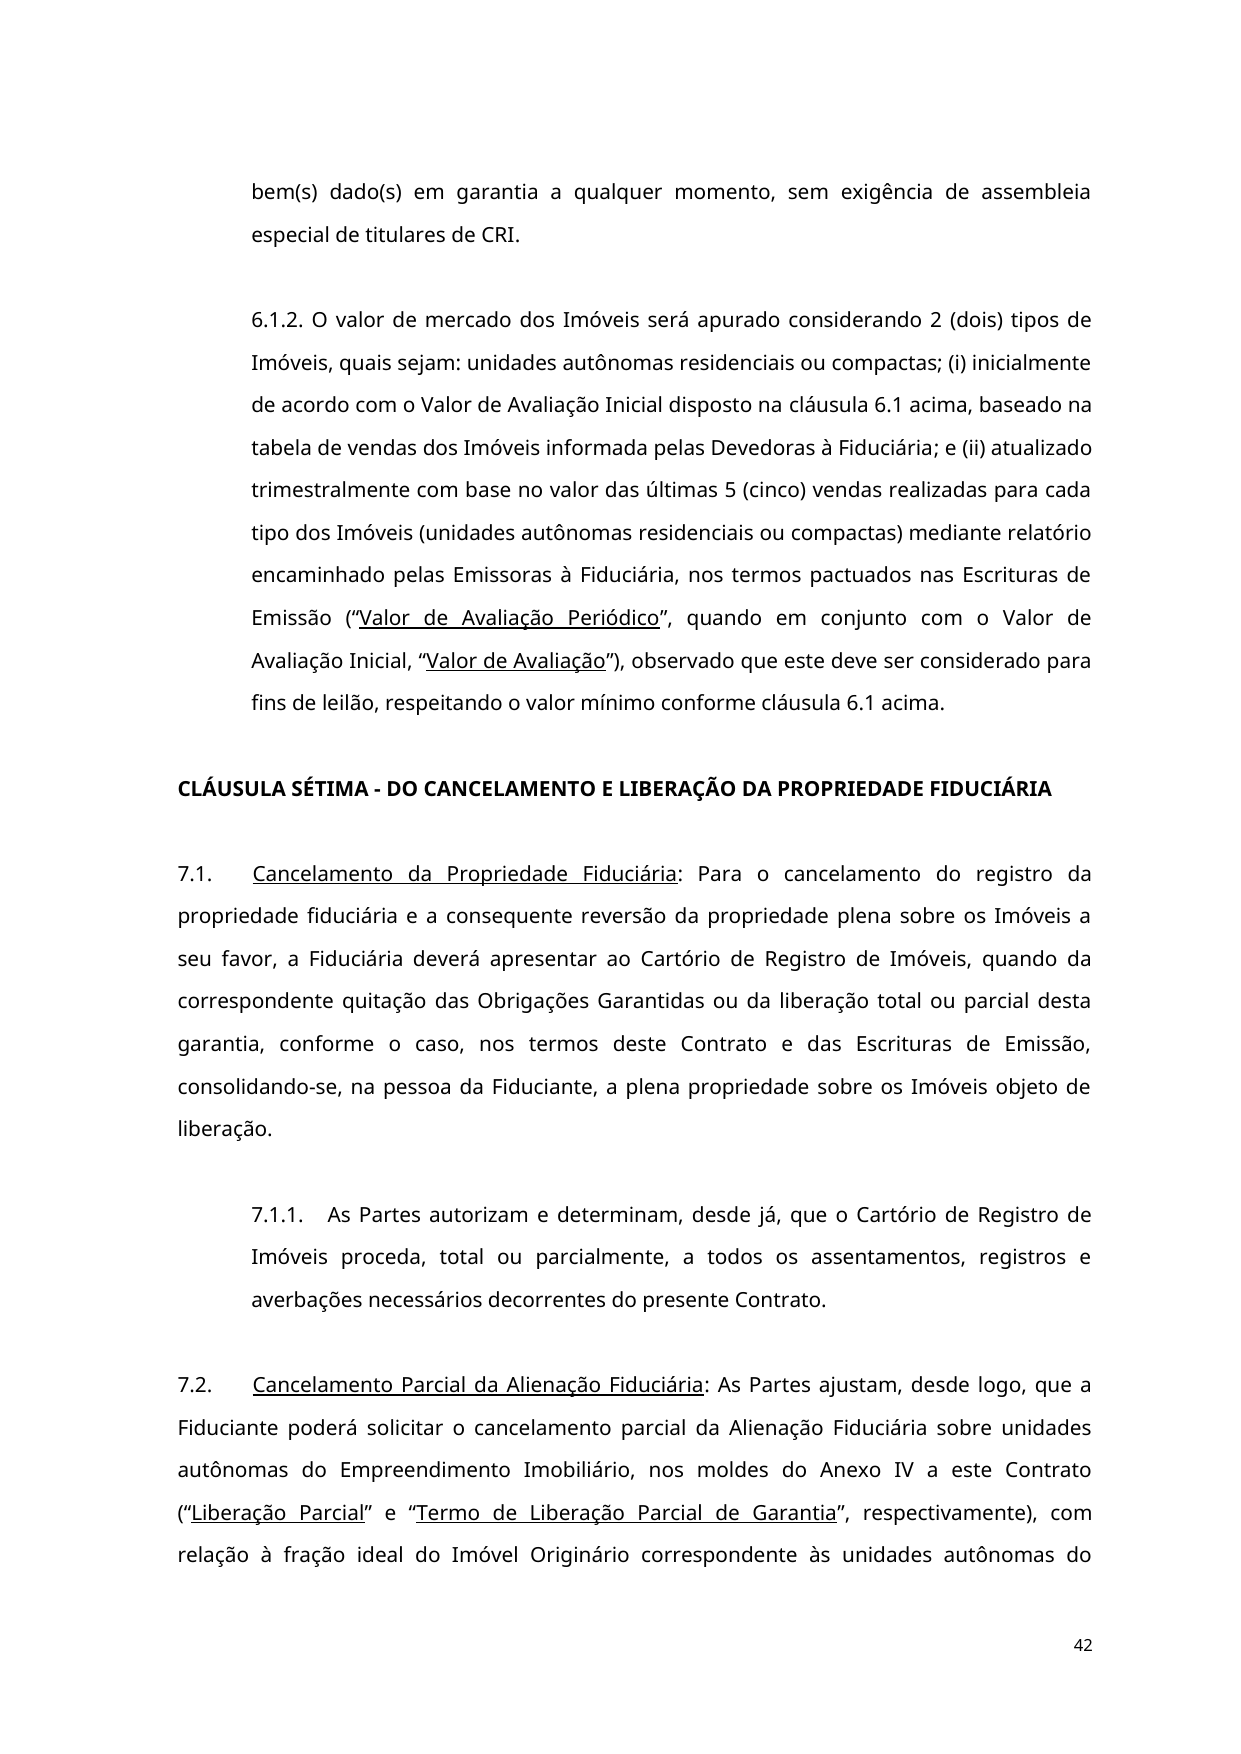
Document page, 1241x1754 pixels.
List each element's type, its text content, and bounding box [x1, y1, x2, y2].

text 7.1. Cancelamento da Propriedade Fiduciária: Para o cancelamento do registro da propriedade fiduciária e a consequente reversão da propriedade plena sobre os Imóveis a seu favor, a Fiduciária deverá apresentar ao Cartório de Registro de Imóveis, quando da correspondente quitação das Obrigações Garantidas ou da liberação total ou parcial desta garantia, conforme o caso, nos termos deste Contrato e das Escrituras de Emissão, consolidando-se, na pessoa da Fiduciante, a plena propriedade sobre os Imóveis objeto de liberação. [177, 859, 1092, 1143]
text 6.1.2. O valor de mercado dos Imóveis será apurado considerando 2 (dois) tipos de Imóveis, quais sejam: unidades autônomas residenciais ou compactas; (i) inicialmente de acordo com o Valor de Avaliação Inicial disposto na cláusula 6.1 acima, baseado na tabela de vendas dos Imóveis informada pelas Devedoras à Fiduciária; e (ii) atualizado trimestralmente com base no valor das últimas 5 (cinco) vendas realizadas para cada tipo dos Imóveis (unidades autônomas residenciais ou compactas) mediante relatório encaminhado pelas Emissoras à Fiduciária, nos termos pactuados nas Escrituras de Emissão (“Valor de Avaliação Periódico”, quando em conjunto com o Valor de Avaliação Inicial, “Valor de Avaliação”), observado que este deve ser considerado para fins de leilão, respeitando o valor mínimo conforme cláusula 6.1 acima. [251, 305, 1092, 717]
text CLÁUSULA SÉTIMA - DO CANCELAMENTO E LIBERAÇÃO DA PROPRIEDADE FIDUCIÁRIA [177, 774, 1092, 802]
text 7.1.1. As Partes autorizam e determinam, desde já, que o Cartório de Registro de Imóveis proceda, total ou parcialmente, a todos os assentamentos, registros e averbações necessários decorrentes do presente Contrato. [251, 1200, 1092, 1313]
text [251, 177, 1092, 248]
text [177, 1370, 1092, 1569]
